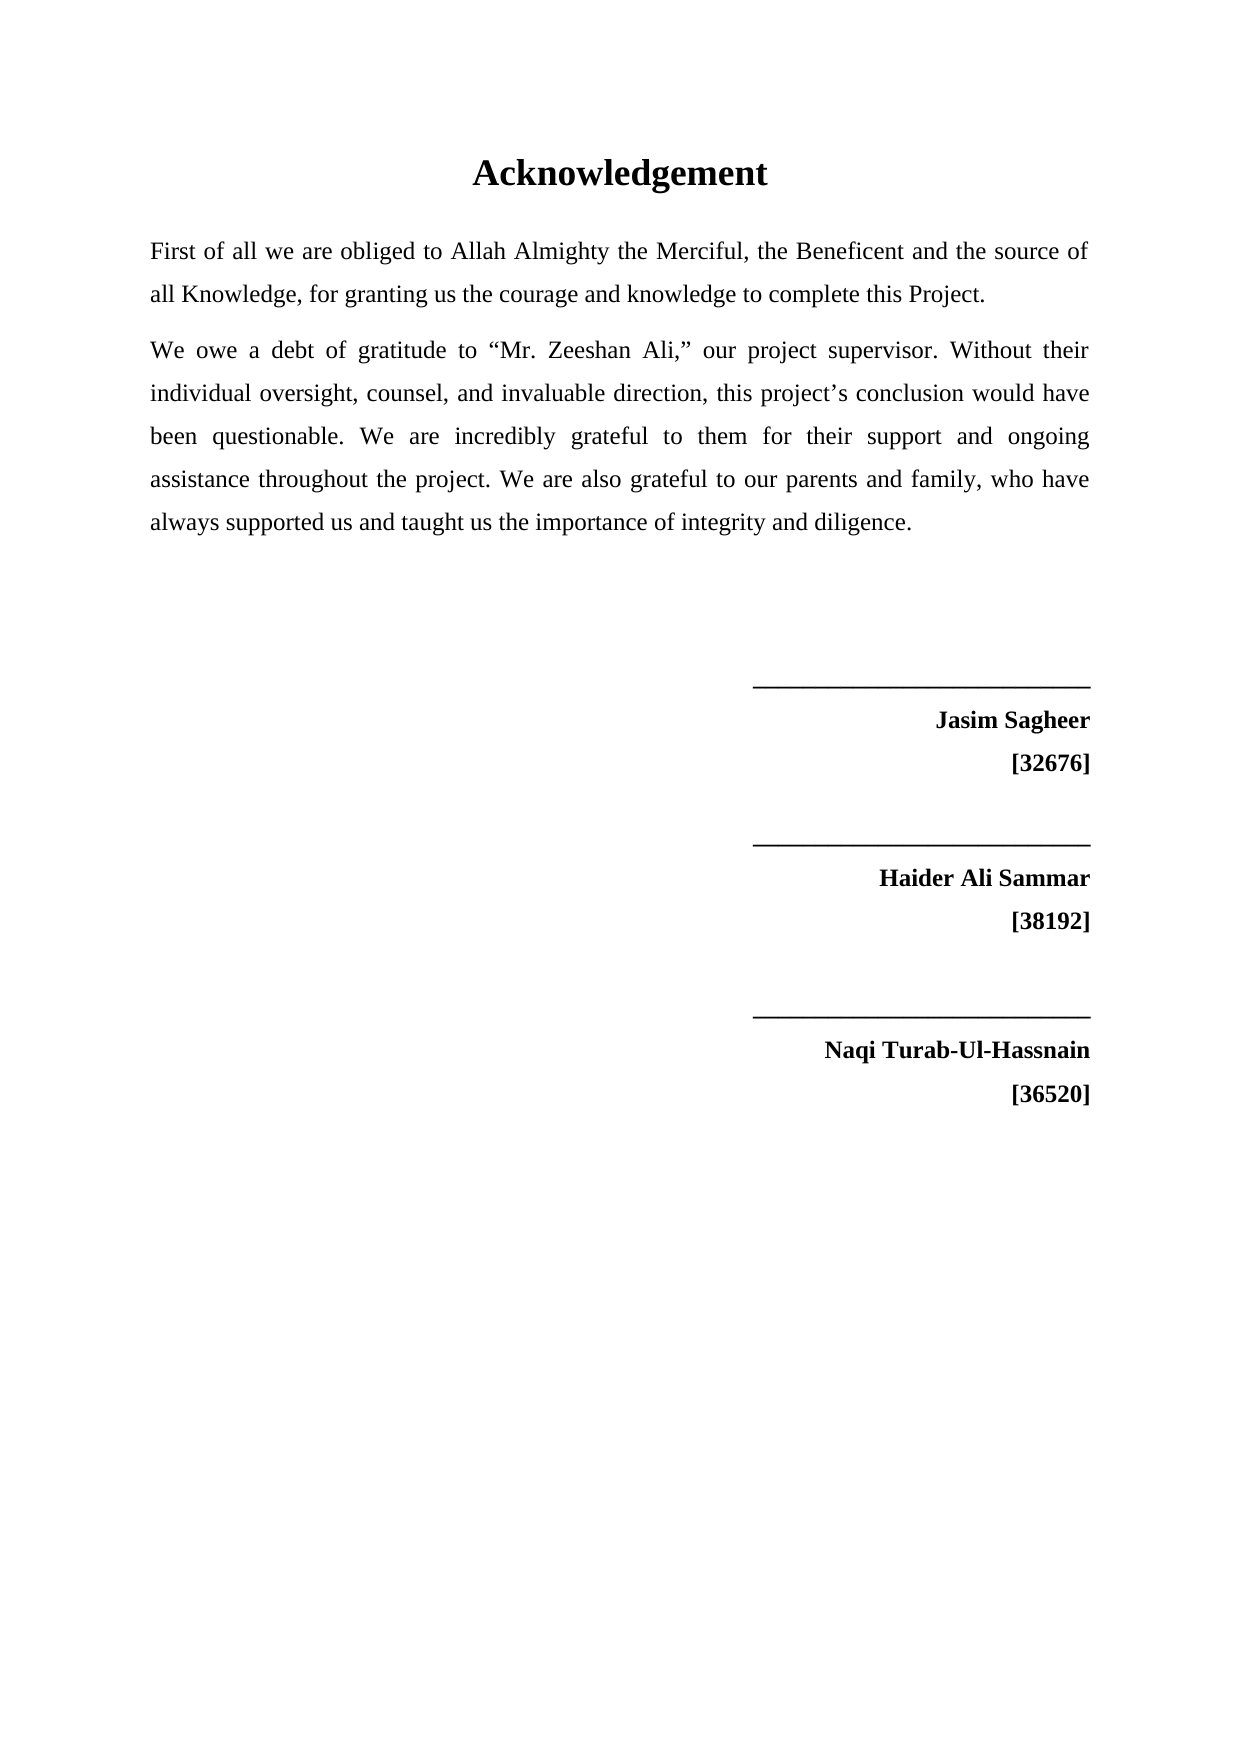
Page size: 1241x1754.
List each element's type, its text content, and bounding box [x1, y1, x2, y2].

text Jasim Sagheer [150, 705, 1090, 734]
text ___________________________ [150, 820, 1090, 849]
text Acknowledgement [150, 150, 1090, 193]
text [32676] [150, 748, 1090, 777]
text First of all we are obliged to Allah Almighty the Merciful, the Beneficent and the source of all Knowledge, for granting us the courage and knowledge to complete this Project. [150, 236, 1090, 308]
text [38192] [150, 906, 1090, 935]
text Haider Ali Sammar [150, 863, 1090, 892]
text Naqi Turab-Ul-Hassnain [150, 1036, 1090, 1064]
text We owe a debt of gratitude to “Mr. Zeeshan Ali,” our project supervisor. Without their individual oversight, counsel, and invaluable direction, this project’s conclusion would have been questionable. We are incredibly grateful to them for their support and ongoing assistance throughout the project. We are also grateful to our parents and family, who have always supported us and taught us the importance of integrity and diligence. [150, 335, 1090, 536]
text [36520] [150, 1079, 1090, 1107]
text ___________________________ [150, 992, 1090, 1021]
text ___________________________ [150, 662, 1090, 691]
